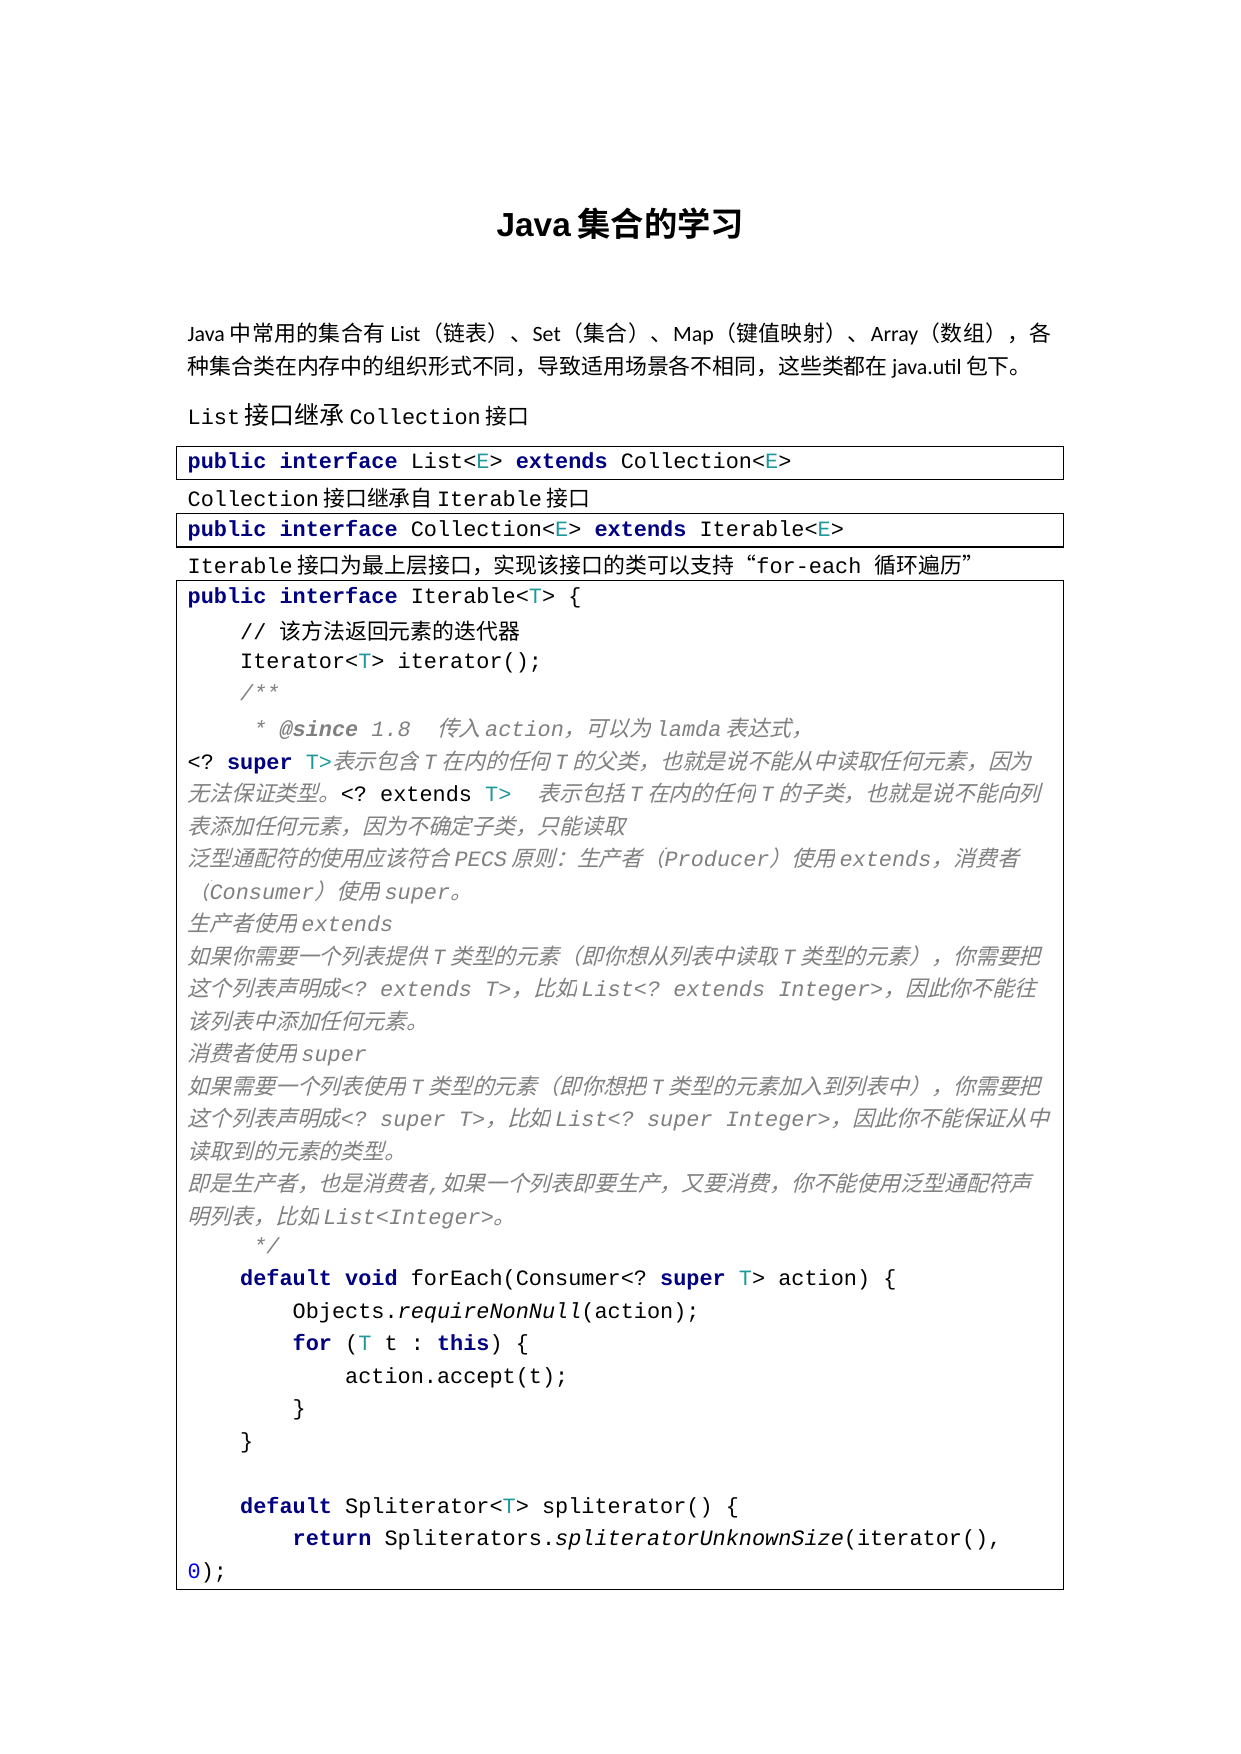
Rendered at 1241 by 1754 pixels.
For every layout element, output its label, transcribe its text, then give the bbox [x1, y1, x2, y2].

text List接口继承Collection接口 [187, 381, 1053, 446]
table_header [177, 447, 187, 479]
subtitle Java集合的学习 [187, 189, 1053, 254]
text Collection接口继承自Iterable接口 [187, 480, 1053, 513]
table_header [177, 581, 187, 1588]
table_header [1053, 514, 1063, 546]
text Iterable接口为最上层接口，实现该接口的类可以支持“for-each 循环遍历” [874, 548, 1053, 580]
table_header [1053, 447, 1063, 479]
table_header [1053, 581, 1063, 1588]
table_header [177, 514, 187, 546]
text Java中常用的集合有List（链表）、Set（集合）、Map（键值映射）、Array（数组），各种集合类在内存中的组织形式不同，导致适用场景各不相同，这些类都在java.util包下。 [187, 316, 1053, 381]
